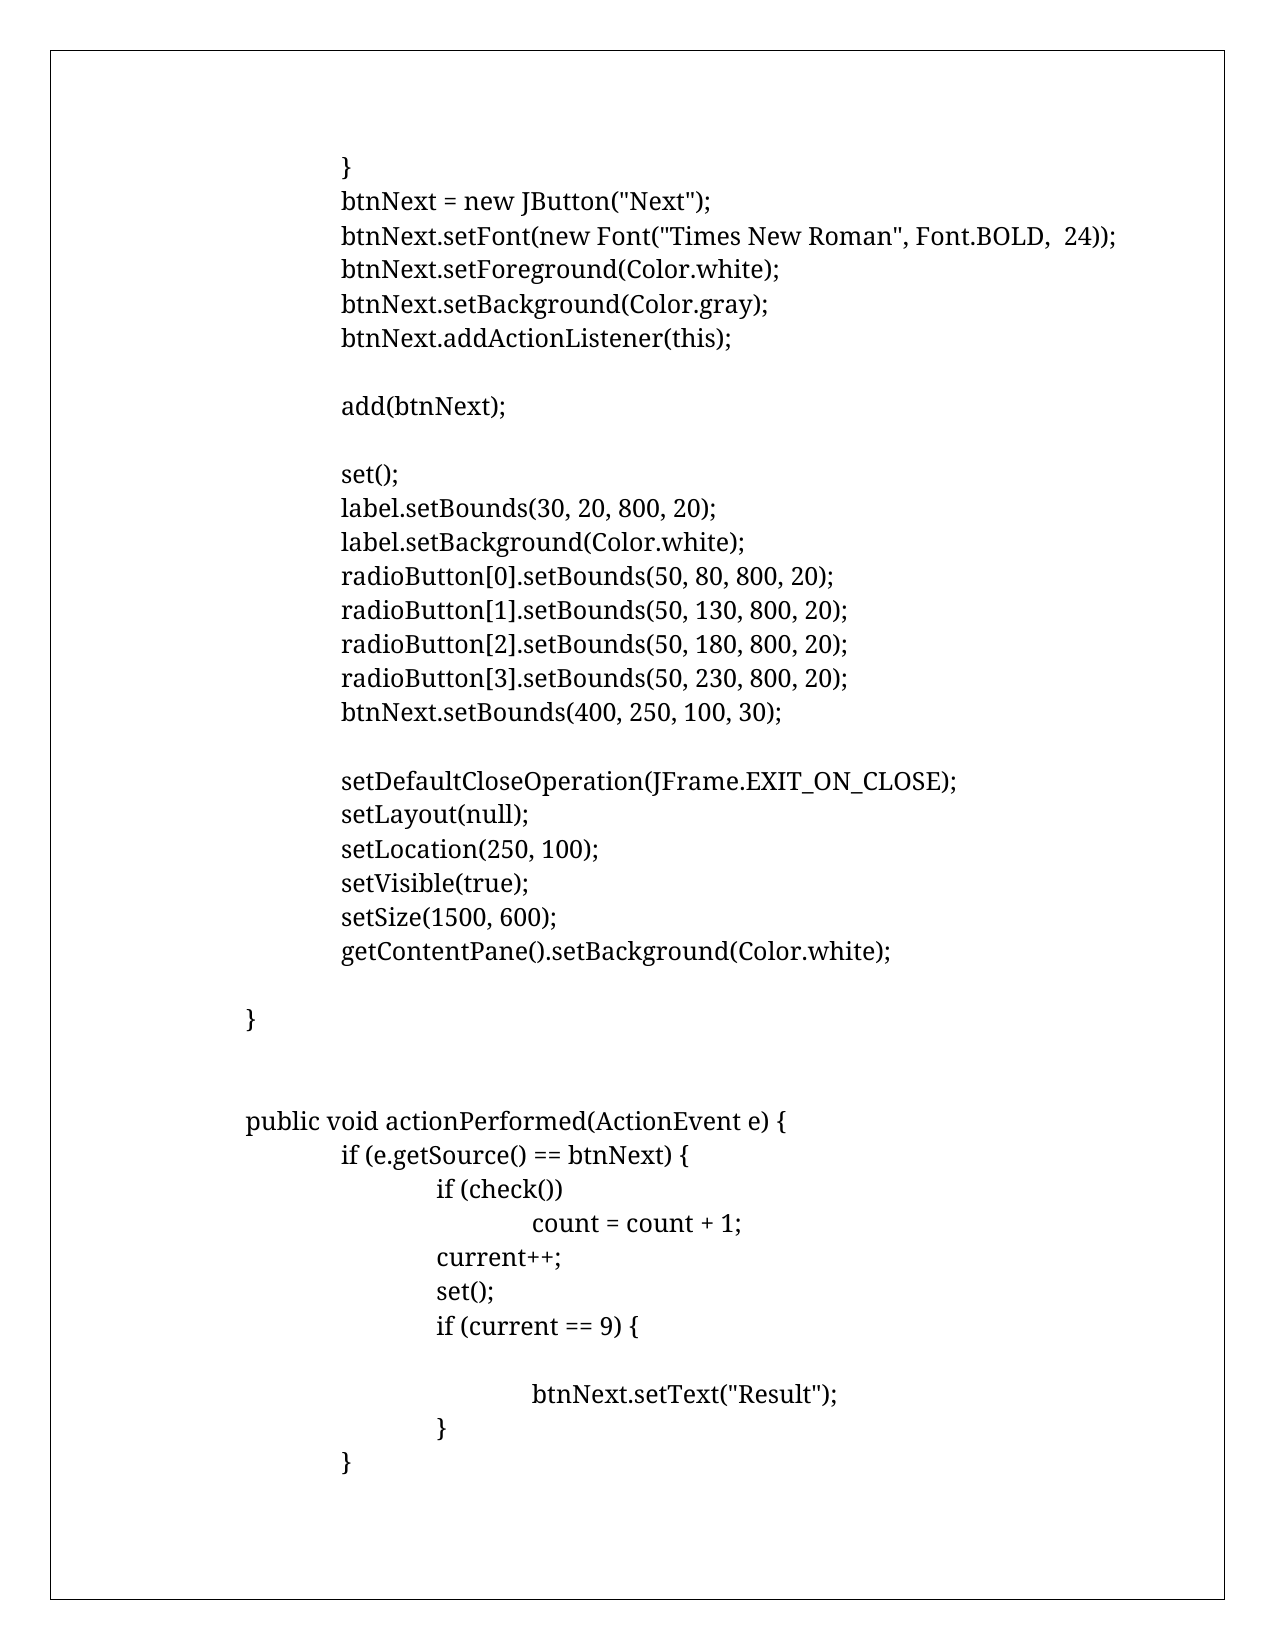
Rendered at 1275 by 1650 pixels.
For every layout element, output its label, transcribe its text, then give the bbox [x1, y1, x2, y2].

text count = count + 1; [150, 1206, 1125, 1240]
text btnNext.setForeground(Color.white); [150, 252, 1125, 286]
text radioButton[2].setBounds(50, 180, 800, 20); [150, 627, 1125, 661]
text setLocation(250, 100); [150, 831, 1125, 865]
text label.setBackground(Color.white); [150, 525, 1125, 559]
text radioButton[3].setBounds(50, 230, 800, 20); [150, 661, 1125, 695]
text setLayout(null); [150, 797, 1125, 831]
text public void actionPerformed(ActionEvent e) { [150, 1104, 1125, 1138]
text set(); [150, 457, 1125, 491]
text btnNext.setBackground(Color.gray); [150, 286, 1125, 320]
text set(); [150, 1274, 1125, 1308]
text getContentPane().setBackground(Color.white); [150, 933, 1125, 967]
text if (check()) [150, 1172, 1125, 1206]
text btnNext.setText("Result"); [150, 1376, 1125, 1410]
text setSize(1500, 600); [150, 899, 1125, 933]
text } [150, 1444, 1125, 1478]
text current++; [150, 1240, 1125, 1274]
text label.setBounds(30, 20, 800, 20); [150, 491, 1125, 525]
text btnNext.addActionListener(this); [150, 320, 1125, 354]
text } [150, 150, 1125, 184]
text if (e.getSource() == btnNext) { [150, 1138, 1125, 1172]
text radioButton[0].setBounds(50, 80, 800, 20); [150, 559, 1125, 593]
text btnNext.setFont(new Font("Times New Roman", Font.BOLD, 24)); [150, 218, 1125, 252]
text if (current == 9) { [150, 1308, 1125, 1342]
text radioButton[1].setBounds(50, 130, 800, 20); [150, 593, 1125, 627]
text } [150, 1002, 1125, 1036]
text setDefaultCloseOperation(JFrame.EXIT_ON_CLOSE); [150, 763, 1125, 797]
text add(btnNext); [150, 388, 1125, 422]
text btnNext.setBounds(400, 250, 100, 30); [150, 695, 1125, 729]
text } [150, 1410, 1125, 1444]
text setVisible(true); [150, 865, 1125, 899]
text btnNext = new JButton("Next"); [150, 184, 1125, 218]
